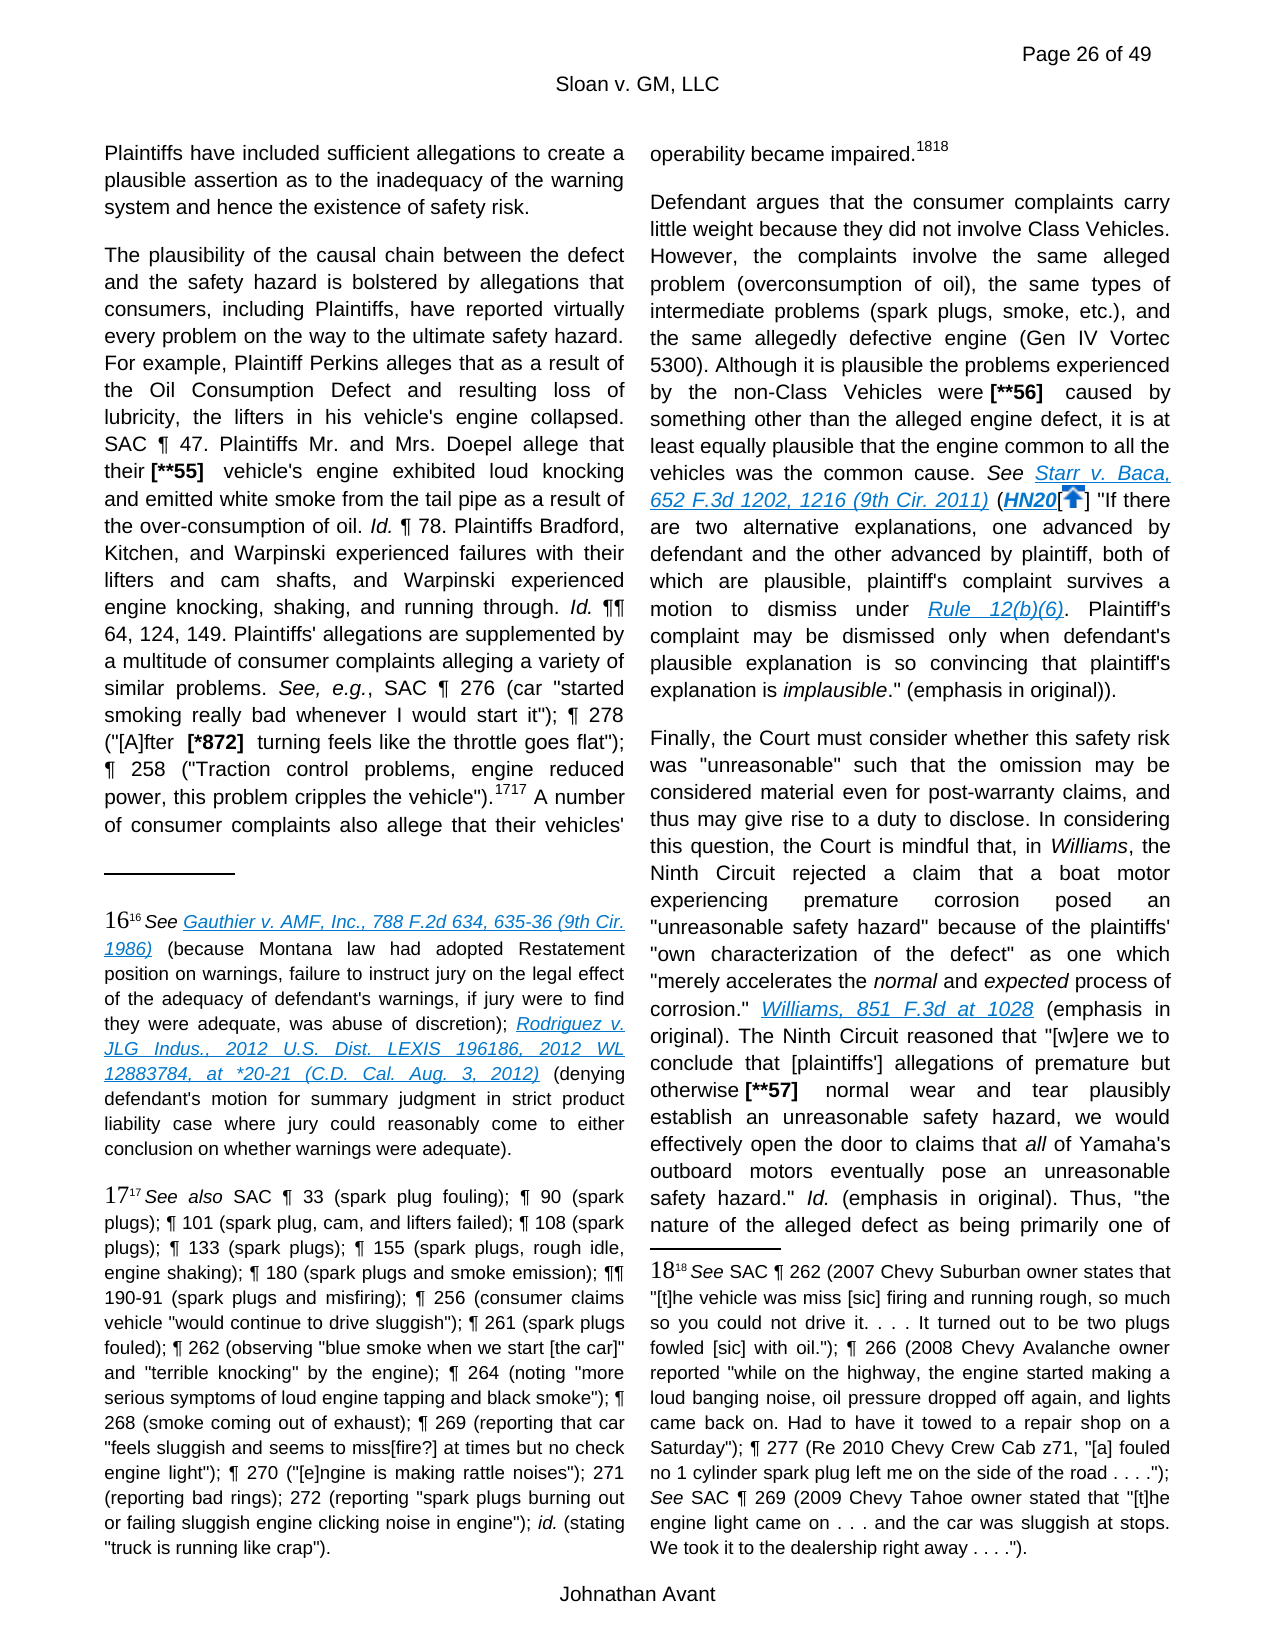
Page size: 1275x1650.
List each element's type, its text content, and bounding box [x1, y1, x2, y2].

text Defendant argues that the consumer complaints carry little weight because they did not involve Class Vehicles. However, the complaints involve the same alleged problem (overconsumption of oil), the same types of intermediate problems (spark plugs, smoke, etc.), and the same allegedly defective engine (Gen IV Vortec 5300). Although it is plausible the problems experienced by the non-Class Vehicles were [**56] caused by something other than the alleged engine defect, it is at least equally plausible that the engine common to all the vehicles was the common cause. See Starr v. Baca, 652 F.3d 1202, 1216 (9th Cir. 2011) (HN20[] "If there are two alternative explanations, one advanced by defendant and the other advanced by plaintiff, both of which are plausible, plaintiff's complaint survives a motion to dismiss under Rule 12(b)(6). Plaintiff's complaint may be dismissed only when defendant's plausible explanation is so convincing that plaintiff's explanation is implausible." (emphasis in original)). [650, 187, 1171, 702]
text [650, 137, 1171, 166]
picture [1062, 485, 1085, 508]
text The plausibility of the causal chain between the defect and the safety hazard is bolstered by allegations that consumers, including Plaintiffs, have reported virtually every problem on the way to the ultimate safety hazard. For example, Plaintiff Perkins alleges that as a result of the Oil Consumption Defect and resulting loss of lubricity, the lifters in his vehicle's engine collapsed. SAC ¶ 47. Plaintiffs Mr. and Mrs. Doepel allege that their [**55] vehicle's engine exhibited loud knocking and emitted white smoke from the tail pipe as a result of the over-consumption of oil. Id. ¶ 78. Plaintiffs Bradford, Kitchen, and Warpinski experienced failures with their lifters and cam shafts, and Warpinski experienced engine knocking, shaking, and running through. Id. ¶¶ 64, 124, 149. Plaintiffs' allegations are supplemented by a multitude of consumer complaints alleging a variety of similar problems. See, e.g., SAC ¶ 276 (car "started smoking really bad whenever I would start it"); ¶ 278 ("[A]fter [*872] turning feels like the throttle goes flat"); ¶ 258 ("Traction control problems, engine reduced power, this problem cripples the vehicle").17 A number of consumer complaints also allege that their vehicles' operability became impaired.18 [104, 239, 625, 837]
